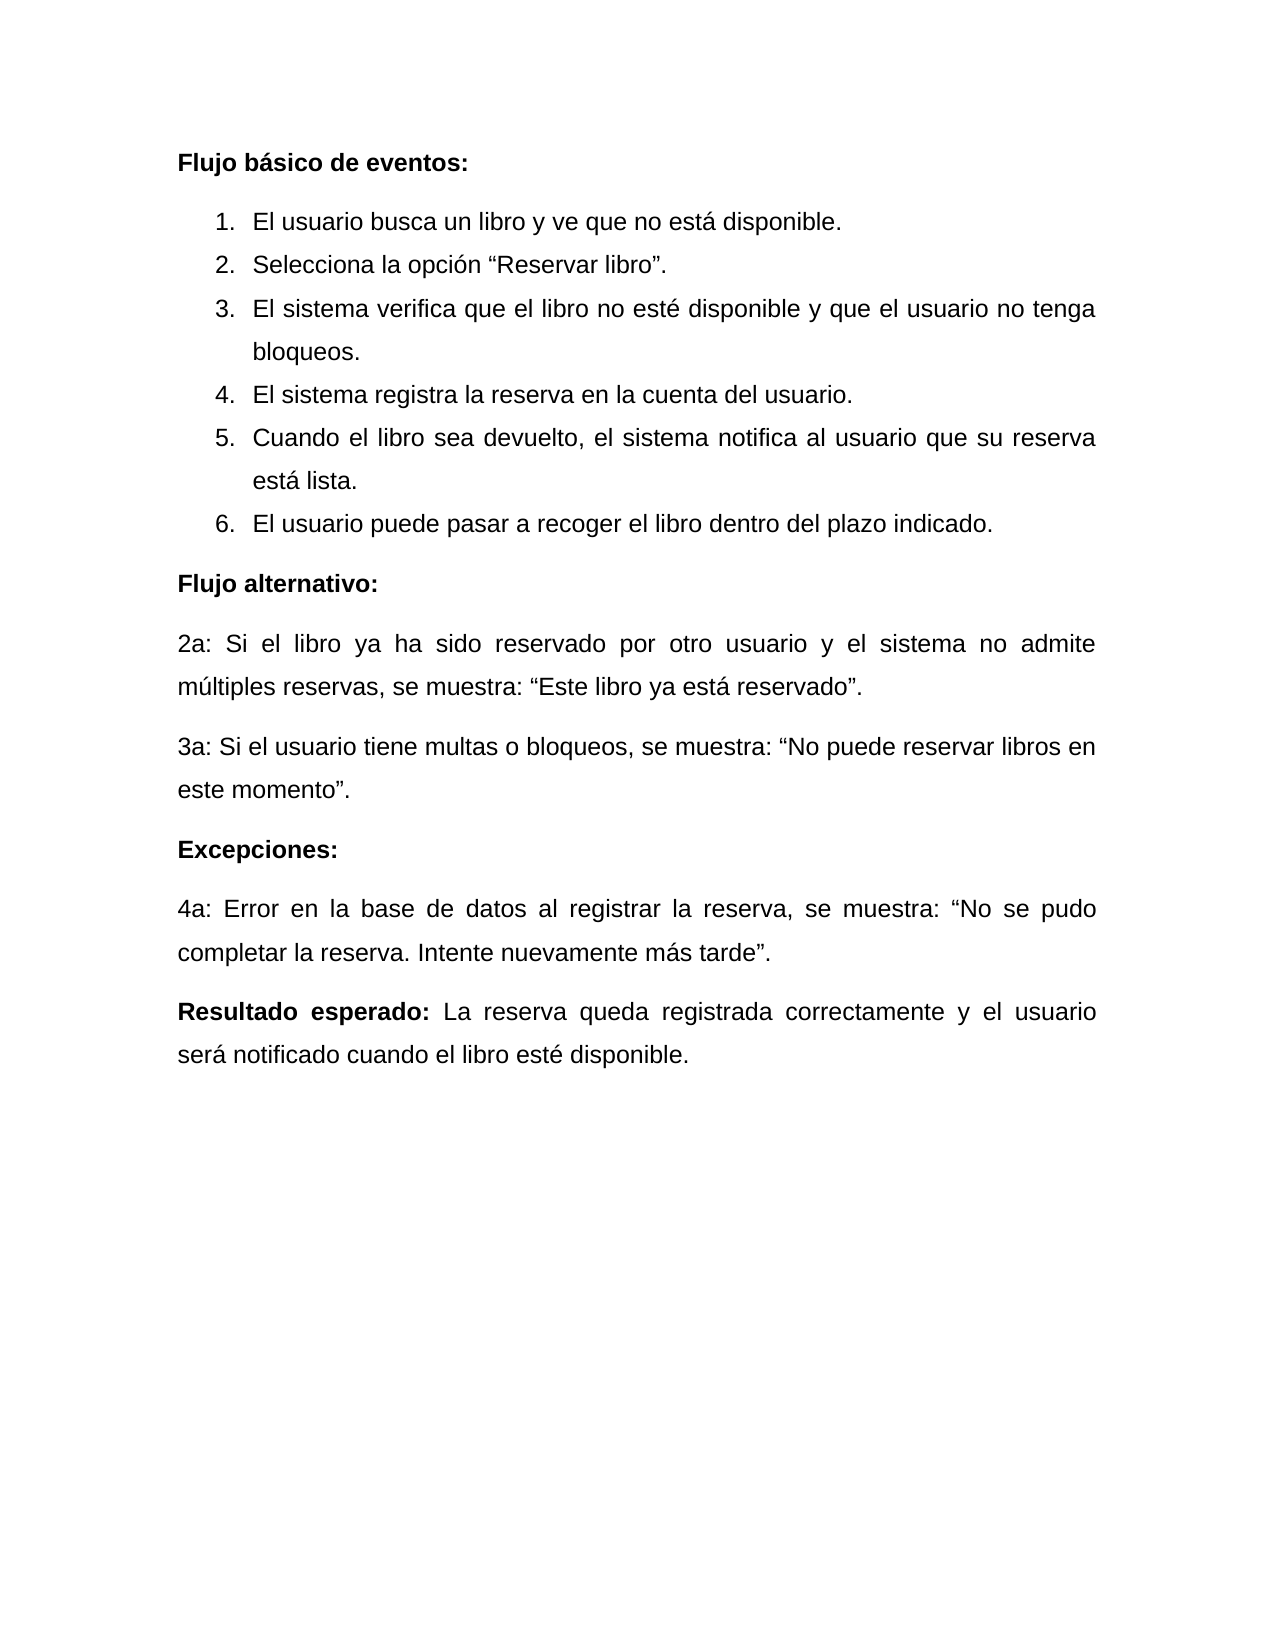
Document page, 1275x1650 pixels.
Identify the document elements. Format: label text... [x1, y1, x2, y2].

list Selecciona la opción “Reservar libro”. [215, 251, 1098, 279]
list El sistema verifica que el libro no esté disponible y que el usuario no tenga bloqueos. [215, 294, 1098, 366]
text Flujo básico de eventos: [177, 148, 1098, 176]
text 4a: Error en la base de datos al registrar la reserva, se muestra: “No se pudo completar la reserva. Intente nuevamente más tarde”. [177, 894, 1098, 966]
text 2a: Si el libro ya ha sido reservado por otro usuario y el sistema no admite múltiples reservas, se muestra: “Este libro ya está reservado”. [177, 629, 1098, 701]
list El usuario puede pasar a recoger el libro dentro del plazo indicado. [215, 509, 1098, 538]
list El usuario busca un libro y ve que no está disponible. [215, 207, 1098, 236]
text Excepciones: [177, 835, 1098, 863]
list El sistema registra la reserva en la cuenta del usuario. [215, 380, 1098, 409]
text Resultado esperado: La reserva queda registrada correctamente y el usuario será notificado cuando el libro esté disponible. [177, 997, 1098, 1069]
text Flujo alternativo: [177, 569, 1098, 598]
text 3a: Si el usuario tiene multas o bloqueos, se muestra: “No puede reservar libros en este momento”. [177, 732, 1098, 804]
list Cuando el libro sea devuelto, el sistema notifica al usuario que su reserva está lista. [215, 423, 1098, 495]
